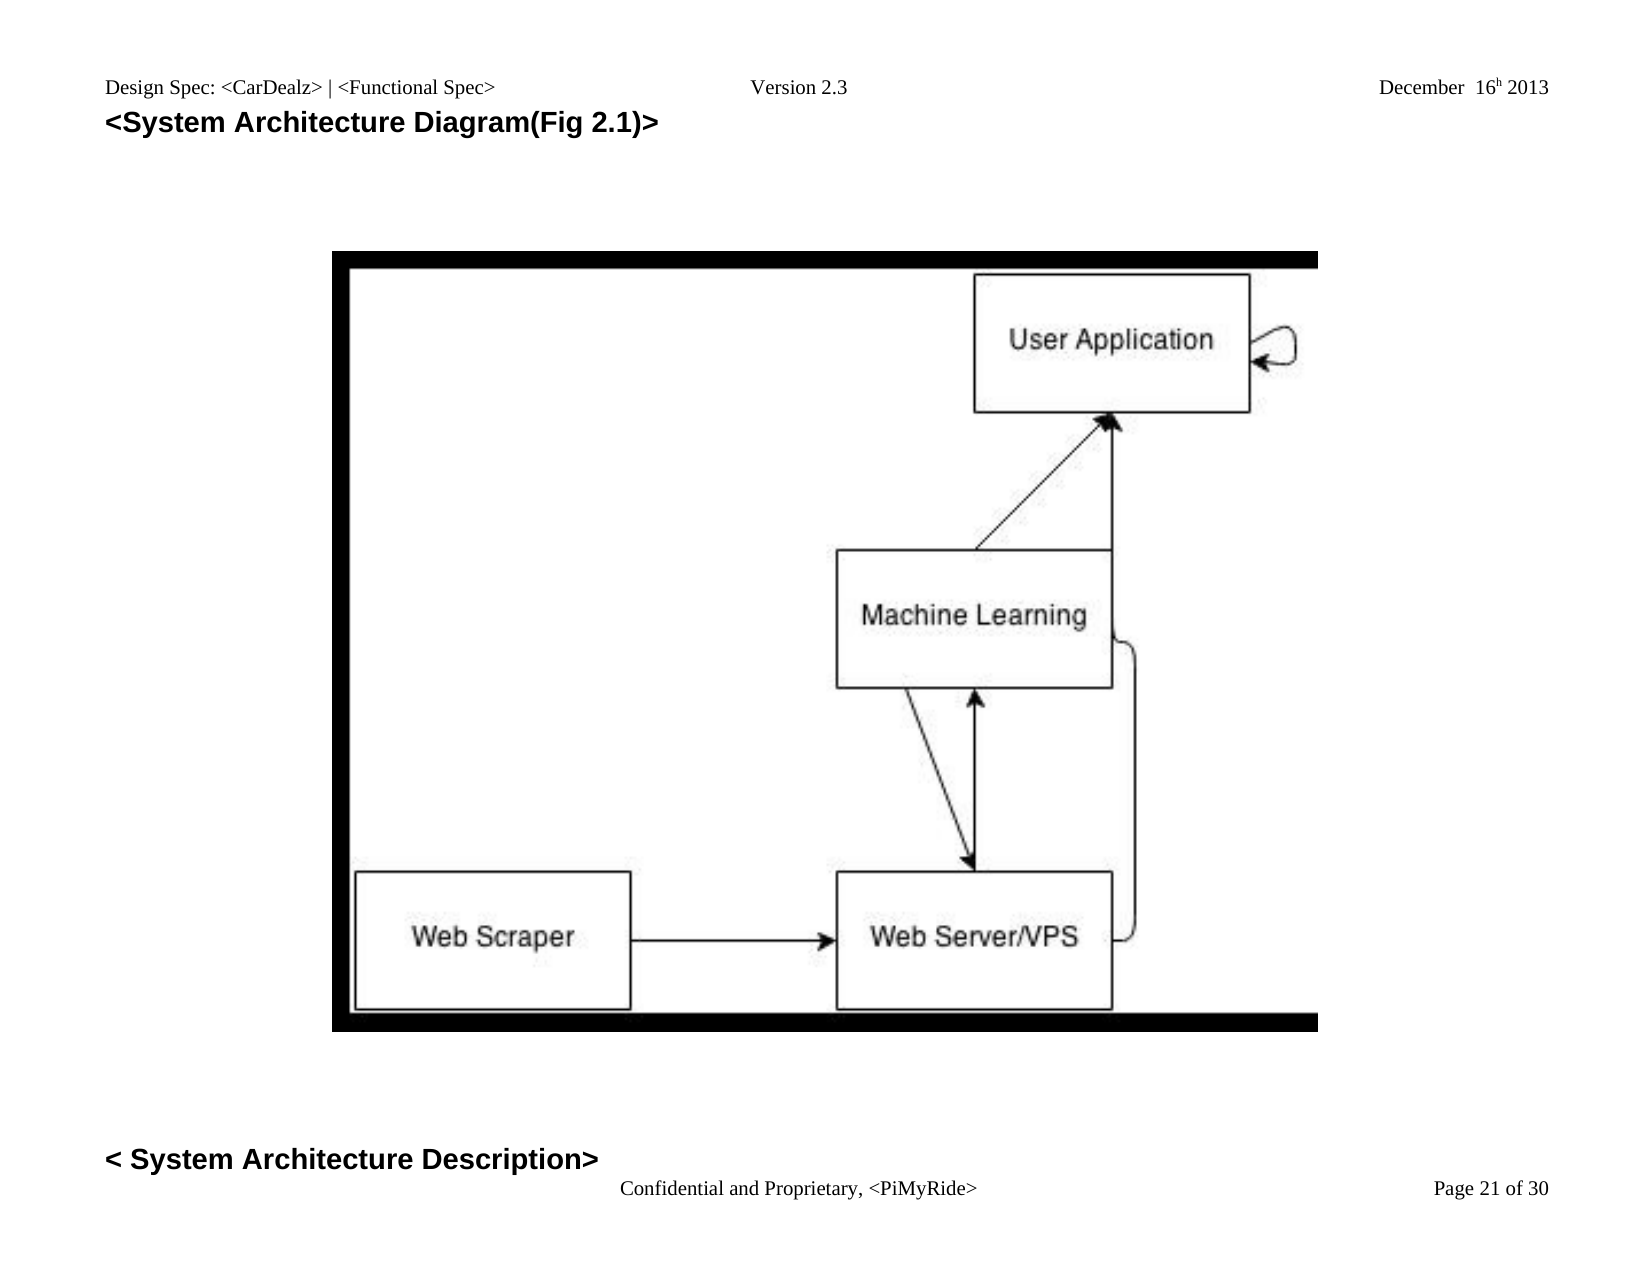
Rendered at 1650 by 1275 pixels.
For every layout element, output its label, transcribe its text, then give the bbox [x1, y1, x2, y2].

subtitle < System Architecture Description> [105, 1142, 1575, 1175]
picture [332, 251, 1318, 1032]
subtitle <System Architecture Diagram(Fig 2.1)> [105, 105, 1575, 138]
